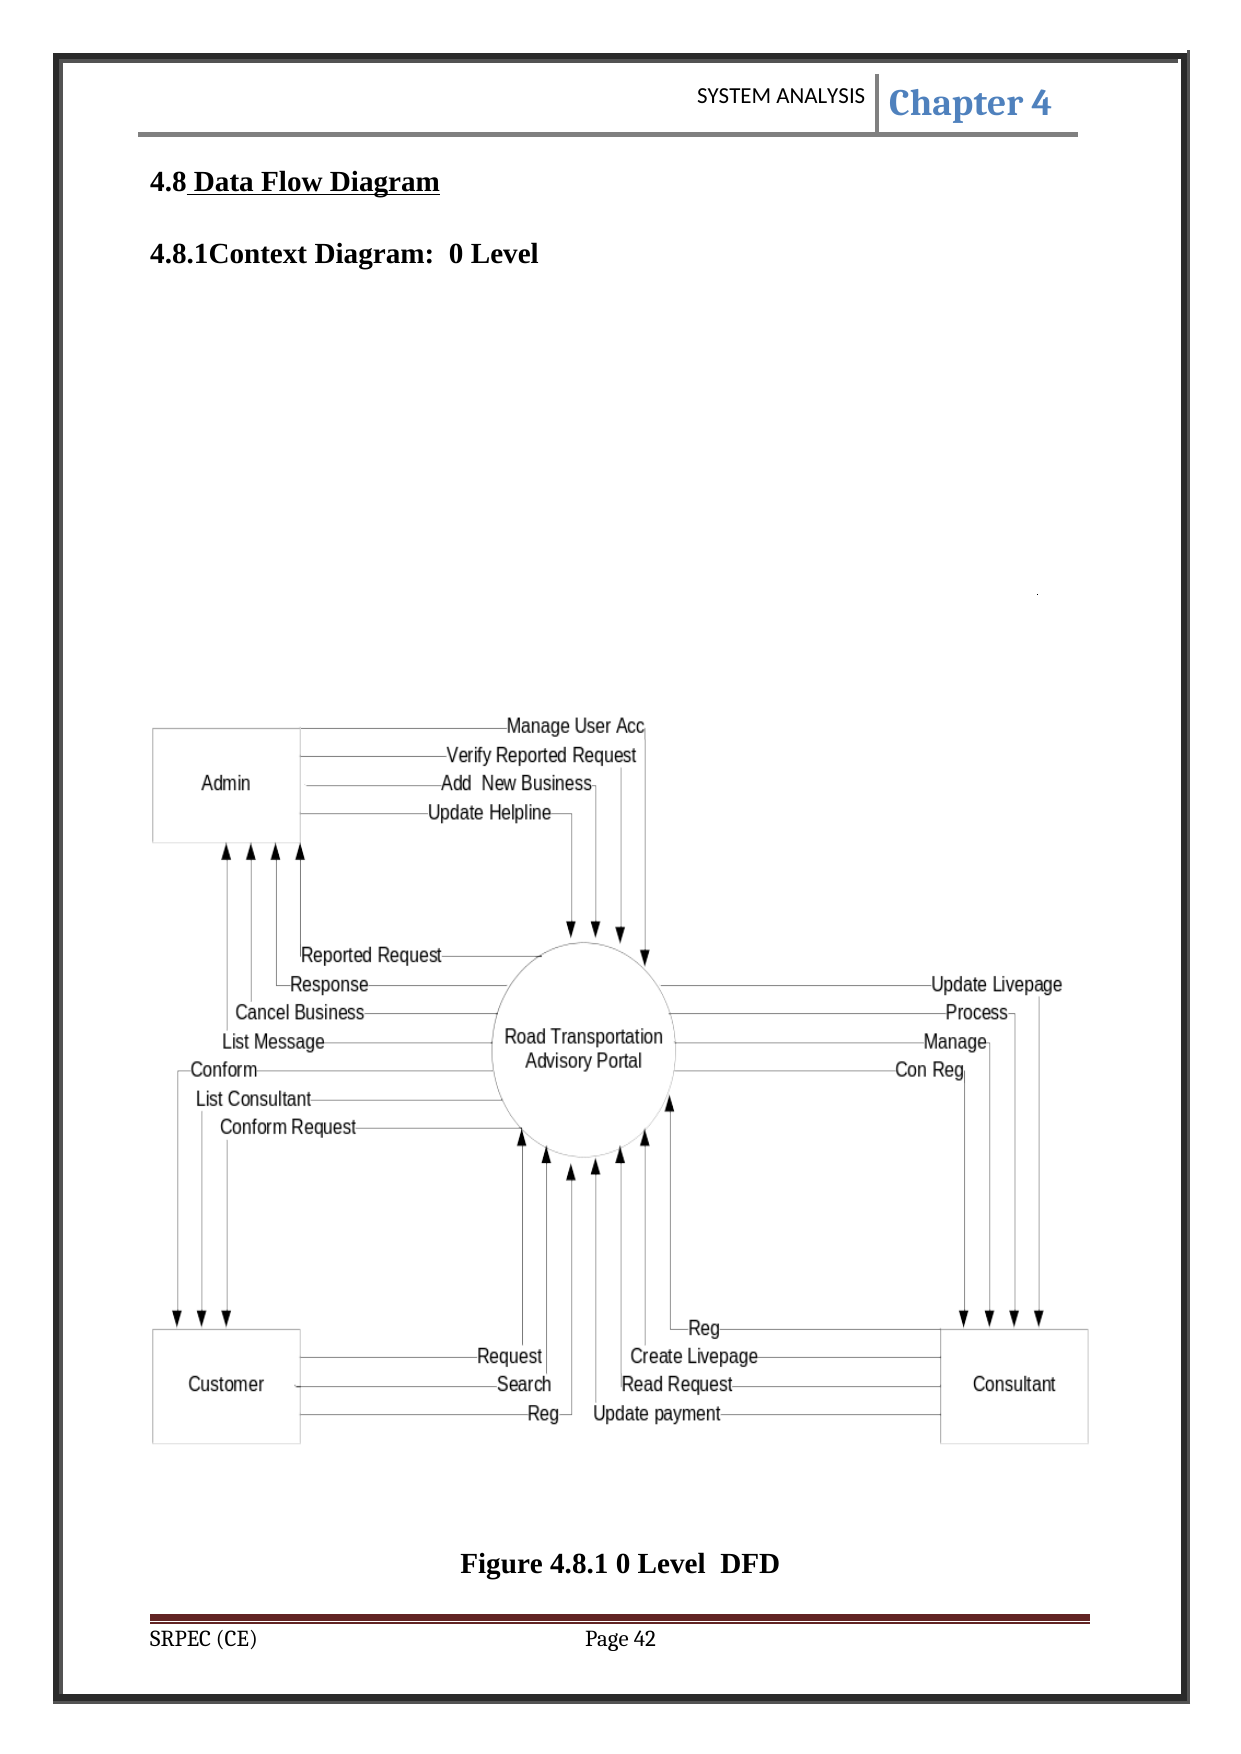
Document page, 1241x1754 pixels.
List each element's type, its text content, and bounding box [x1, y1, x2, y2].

text 4.8 Data Flow Diagram [150, 164, 1090, 198]
text 4.8.1Context Diagram: 0 Level [150, 236, 1090, 269]
text Figure 4.8.1 0 Level DFD [150, 1546, 1090, 1579]
